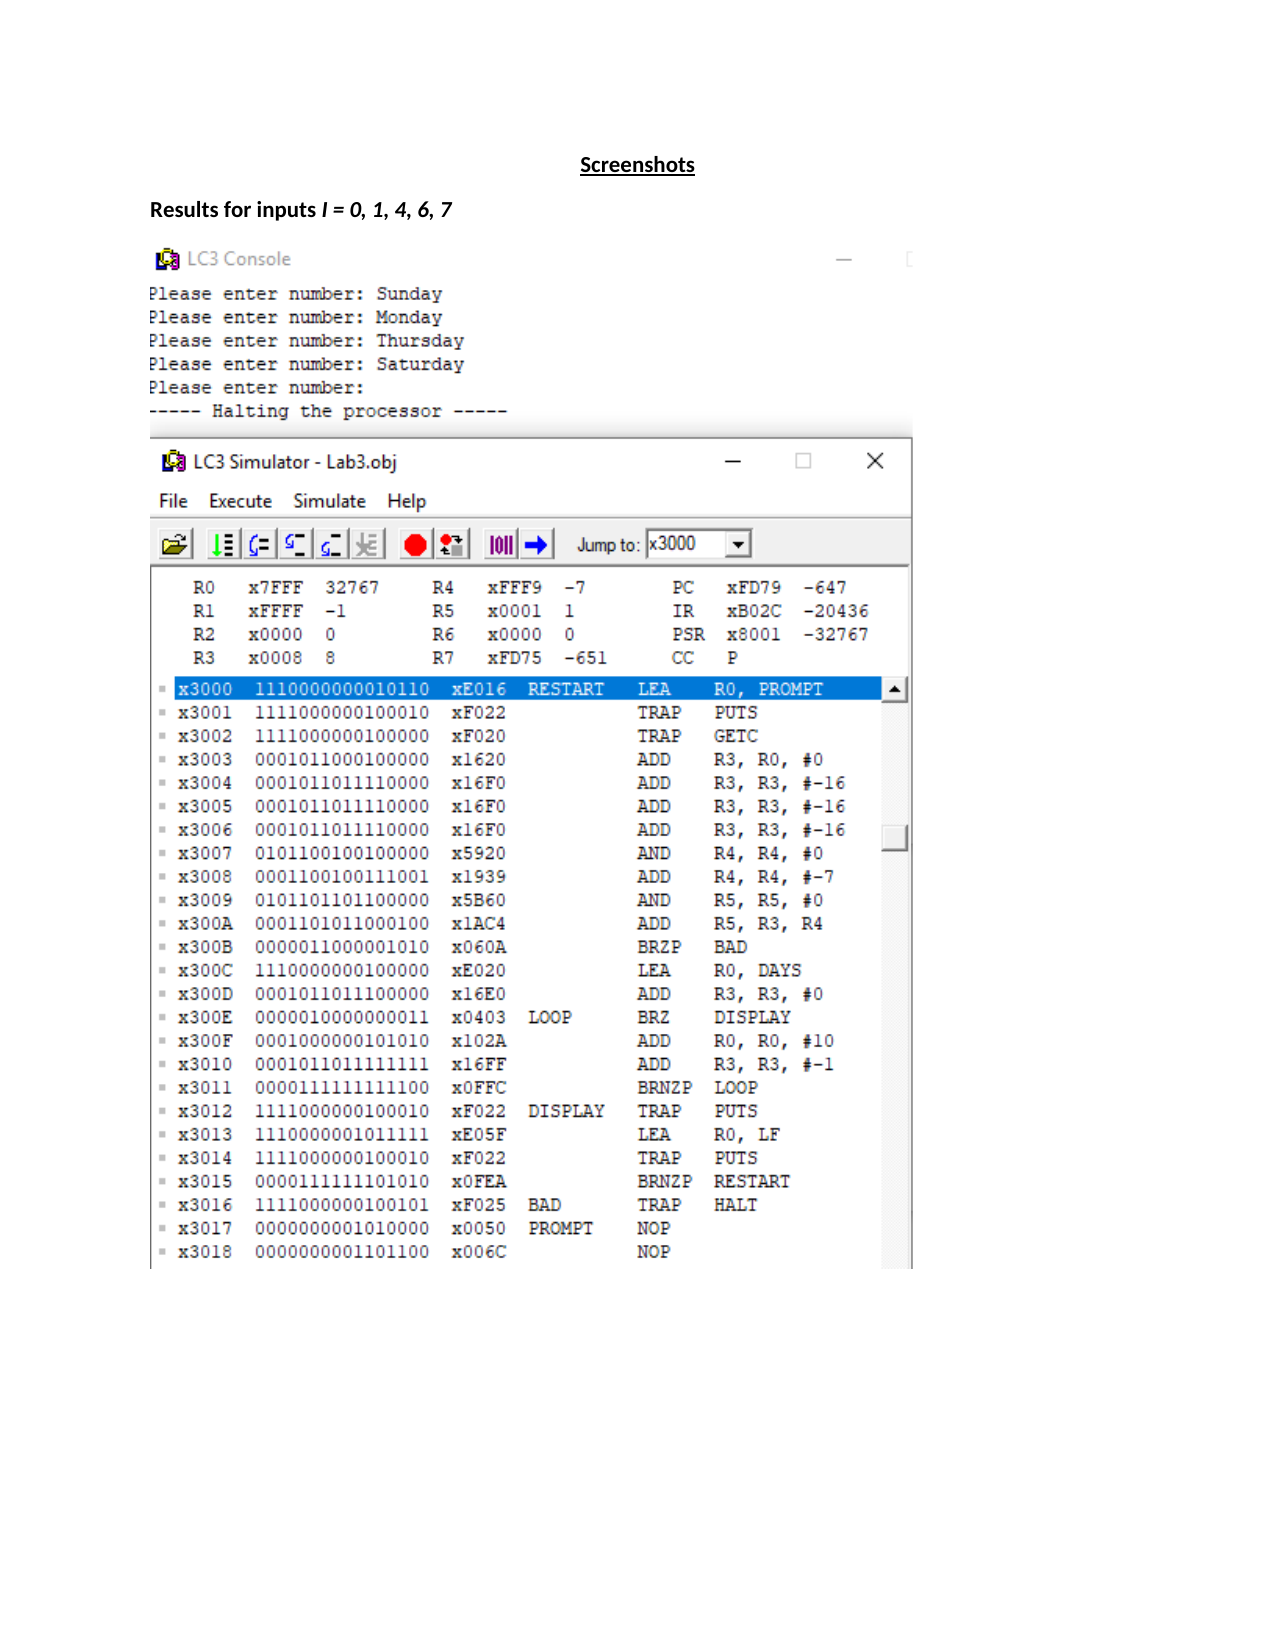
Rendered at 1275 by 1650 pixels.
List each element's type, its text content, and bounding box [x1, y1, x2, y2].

text Screenshots [150, 150, 1125, 178]
picture [150, 239, 913, 1269]
text Results for inputs I = 0, 1, 4, 6, 7 [150, 195, 1125, 223]
